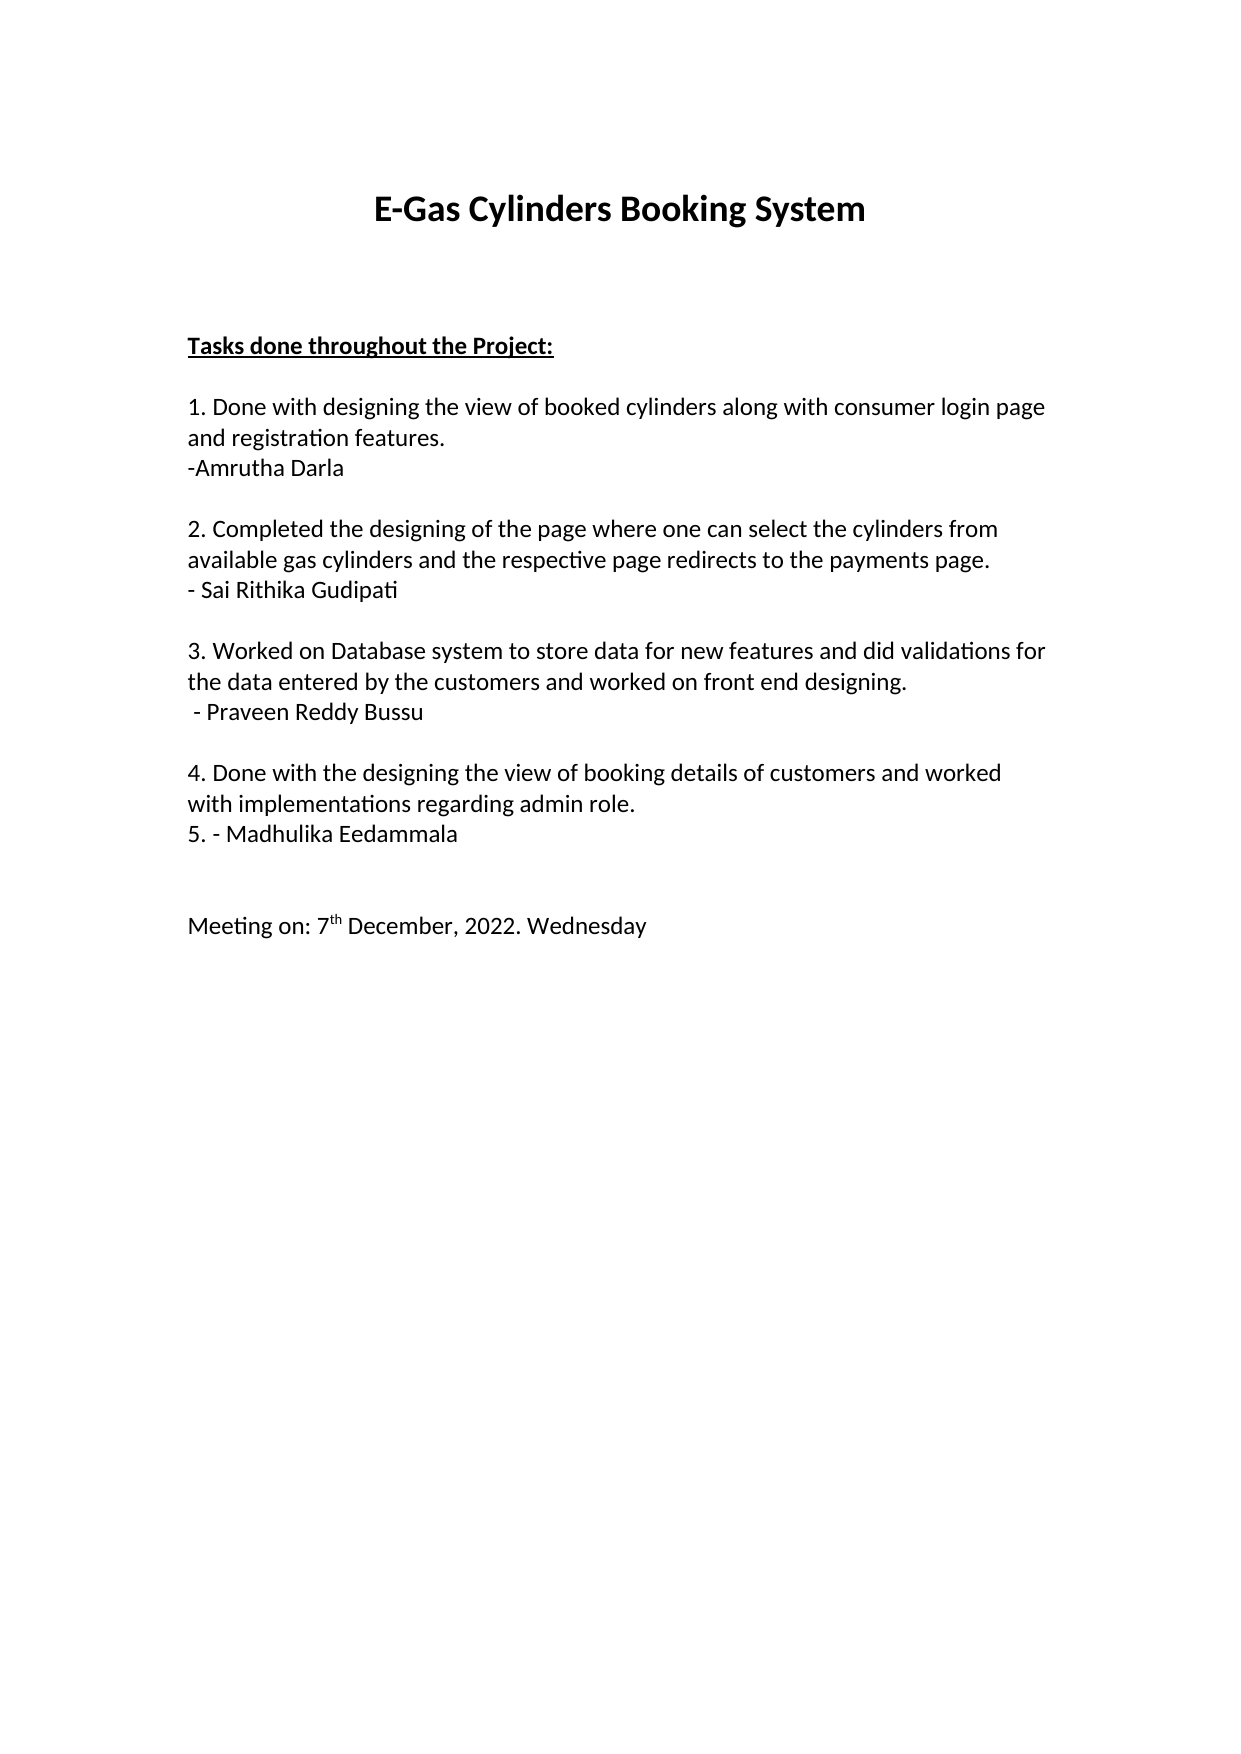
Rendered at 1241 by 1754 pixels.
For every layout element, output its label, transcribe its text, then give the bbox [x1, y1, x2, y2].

text - Sai Rithika Gudipati [187, 574, 1053, 605]
subtitle E-Gas Cylinders Booking System [187, 185, 1053, 231]
text -Amrutha Darla [187, 452, 1053, 483]
list Done with the designing the view of booking details of customers and worked with implementations regarding admin role. [187, 757, 1053, 818]
list Completed the designing of the page where one can select the cylinders from available gas cylinders and the respective page redirects to the payments page. [187, 513, 1053, 574]
text - Praveen Reddy Bussu [187, 696, 1053, 727]
list Done with designing the view of booked cylinders along with consumer login page and registration features. [187, 391, 1053, 452]
text Tasks done throughout the Project: [187, 330, 1053, 361]
text Meeting on: 7th December, 2022. Wednesday [187, 910, 1053, 941]
list Worked on Database system to store data for new features and did validations for the data entered by the customers and worked on front end designing. [187, 635, 1053, 696]
list - Madhulika Eedammala [187, 818, 1053, 849]
